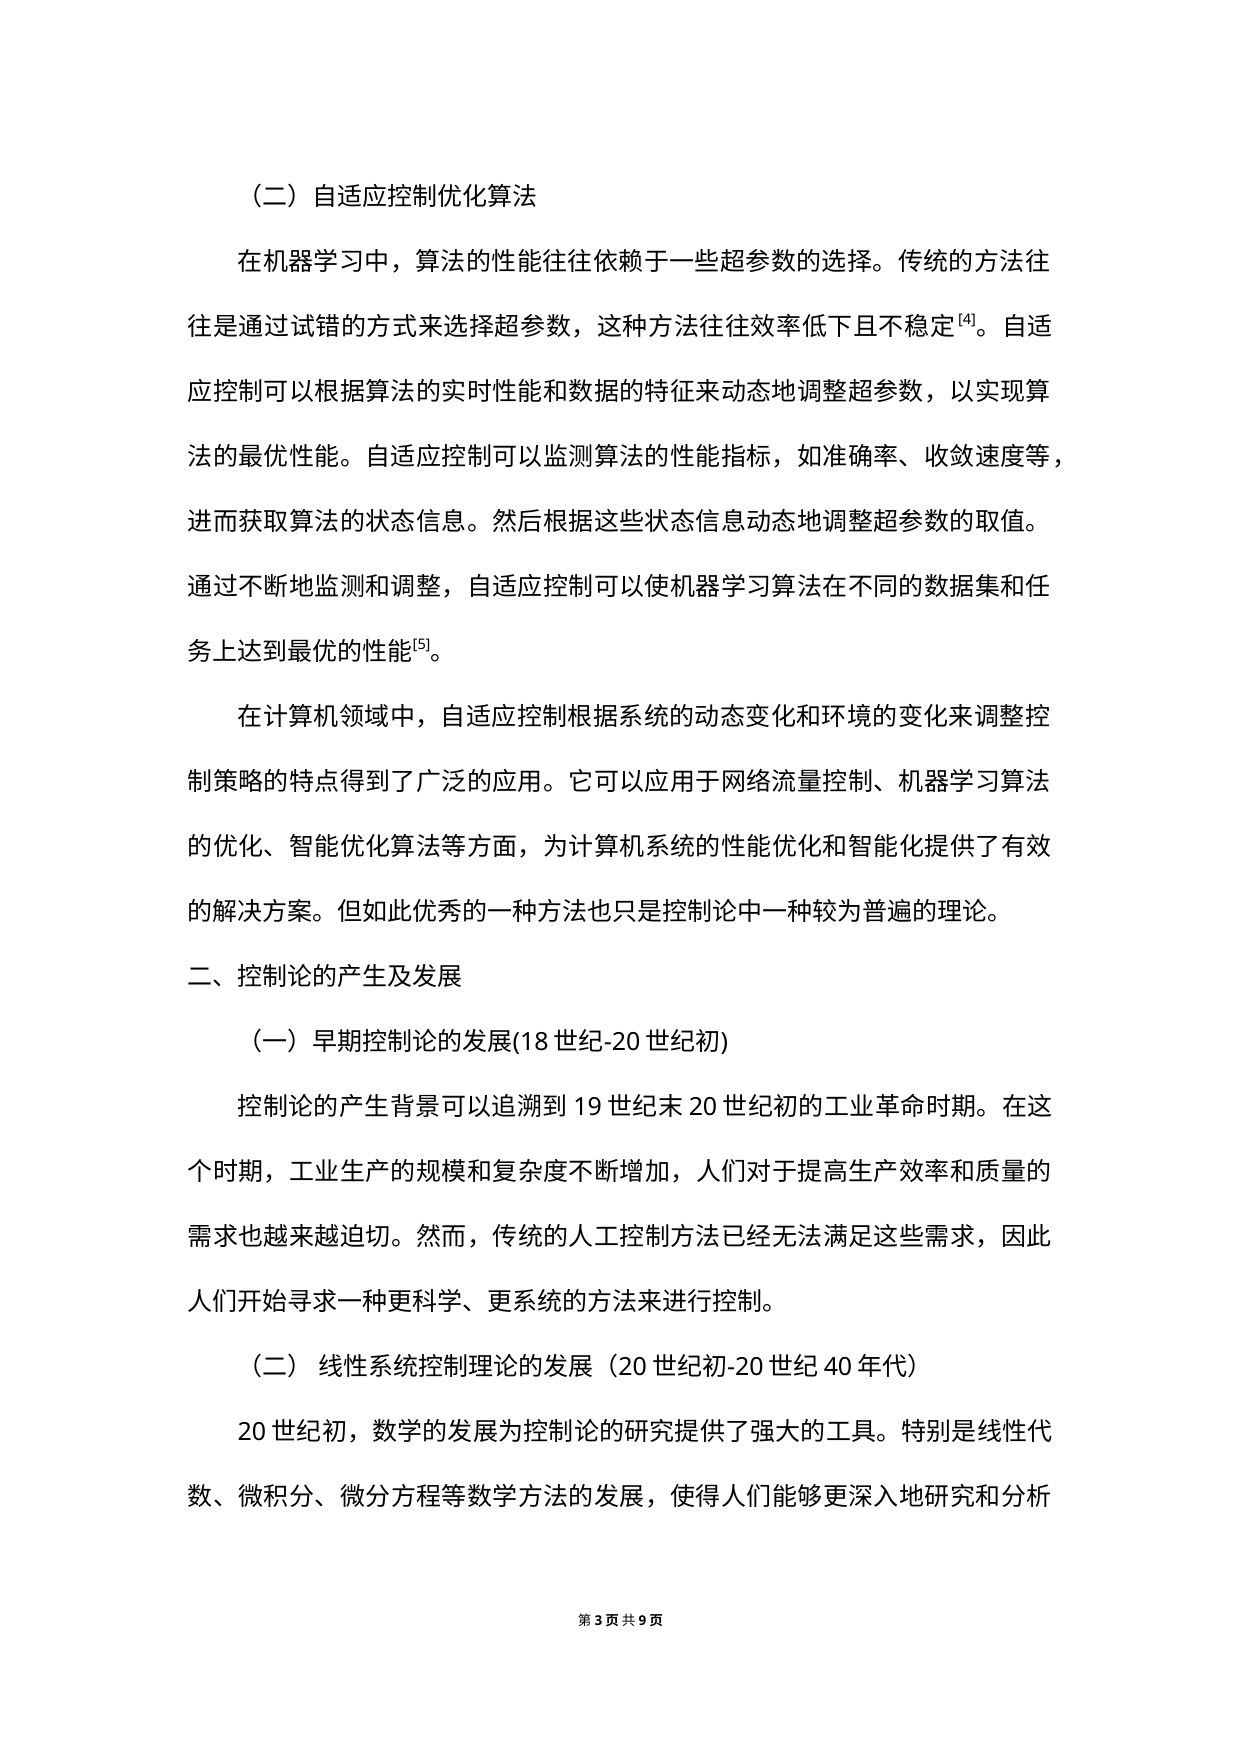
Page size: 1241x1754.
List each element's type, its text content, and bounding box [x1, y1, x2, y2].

text （一）早期控制论的发展(18世纪-20世纪初) [187, 1007, 1053, 1072]
text （二） 线性系统控制理论的发展（20世纪初-20世纪40年代） [187, 1332, 1053, 1397]
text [187, 1397, 1053, 1527]
text （二）自适应控制优化算法 [187, 162, 1053, 227]
text 二、控制论的产生及发展 [187, 942, 1053, 1007]
text 在机器学习中，算法的性能往往依赖于一些超参数的选择。传统的方法往往是通过试错的方式来选择超参数，这种方法往往效率低下且不稳定[4]。自适应控制可以根据算法的实时性能和数据的特征来动态地调整超参数，以实现算法的最优性能。自适应控制可以监测算法的性能指标，如准确率、收敛速度等，进而获取算法的状态信息。然后根据这些状态信息动态地调整超参数的取值。通过不断地监测和调整，自适应控制可以使机器学习算法在不同的数据集和任务上达到最优的性能[5]。 [187, 227, 1053, 682]
text 在计算机领域中，自适应控制根据系统的动态变化和环境的变化来调整控制策略的特点得到了广泛的应用。它可以应用于网络流量控制、机器学习算法的优化、智能优化算法等方面，为计算机系统的性能优化和智能化提供了有效的解决方案。但如此优秀的一种方法也只是控制论中一种较为普遍的理论。 [187, 682, 1053, 942]
text 控制论的产生背景可以追溯到19世纪末20世纪初的工业革命时期。在这个时期，工业生产的规模和复杂度不断增加，人们对于提高生产效率和质量的需求也越来越迫切。然而，传统的人工控制方法已经无法满足这些需求，因此人们开始寻求一种更科学、更系统的方法来进行控制。 [187, 1072, 1053, 1332]
